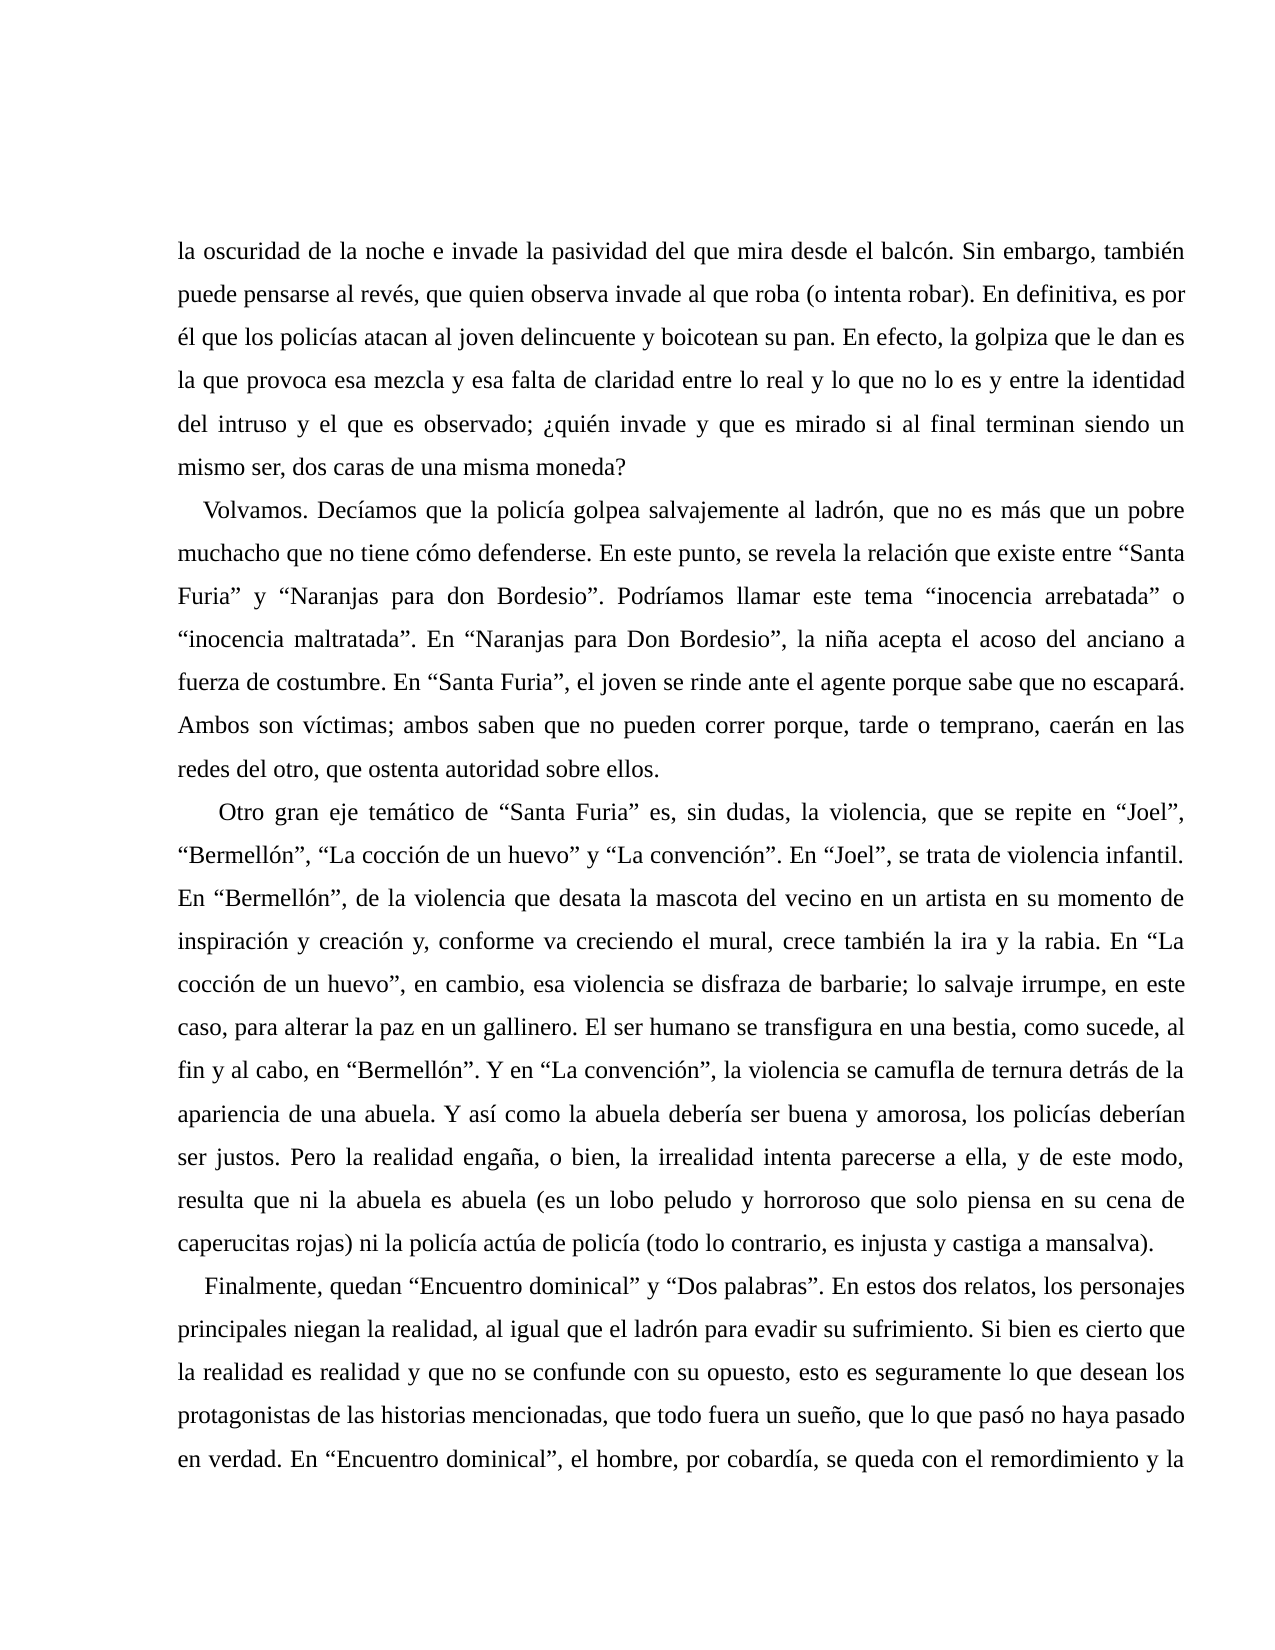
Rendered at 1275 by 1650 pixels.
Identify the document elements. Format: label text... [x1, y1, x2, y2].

text Otro gran eje temático de “Santa Furia” es, sin dudas, la violencia, que se repite en “Joel”, “Bermellón”, “La cocción de un huevo” y “La convención”. En “Joel”, se trata de violencia infantil. En “Bermellón”, de la violencia que desata la mascota del vecino en un artista en su momento de inspiración y creación y, conforme va creciendo el mural, crece también la ira y la rabia. En “La cocción de un huevo”, en cambio, esa violencia se disfraza de barbarie; lo salvaje irrumpe, en este caso, para alterar la paz en un gallinero. El ser humano se transfigura en una bestia, como sucede, al fin y al cabo, en “Bermellón”. Y en “La convención”, la violencia se camufla de ternura detrás de la apariencia de una abuela. Y así como la abuela debería ser buena y amorosa, los policías deberían ser justos. Pero la realidad engaña, o bien, la irrealidad intenta parecerse a ella, y de este modo, resulta que ni la abuela es abuela (es un lobo peludo y horroroso que solo piensa en su cena de caperucitas rojas) ni la policía actúa de policía (todo lo contrario, es injusta y castiga a mansalva). [177, 797, 1186, 1257]
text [177, 1271, 1186, 1472]
text Volvamos. Decíamos que la policía golpea salvajemente al ladrón, que no es más que un pobre muchacho que no tiene cómo defenderse. En este punto, se revela la relación que existe entre “Santa Furia” y “Naranjas para don Bordesio”. Podríamos llamar este tema “inocencia arrebatada” o “inocencia maltratada”. En “Naranjas para Don Bordesio”, la niña acepta el acoso del anciano a fuerza de costumbre. En “Santa Furia”, el joven se rinde ante el agente porque sabe que no escapará. Ambos son víctimas; ambos saben que no pueden correr porque, tarde o temprano, caerán en las redes del otro, que ostenta autoridad sobre ellos. [177, 495, 1186, 782]
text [177, 236, 1186, 481]
